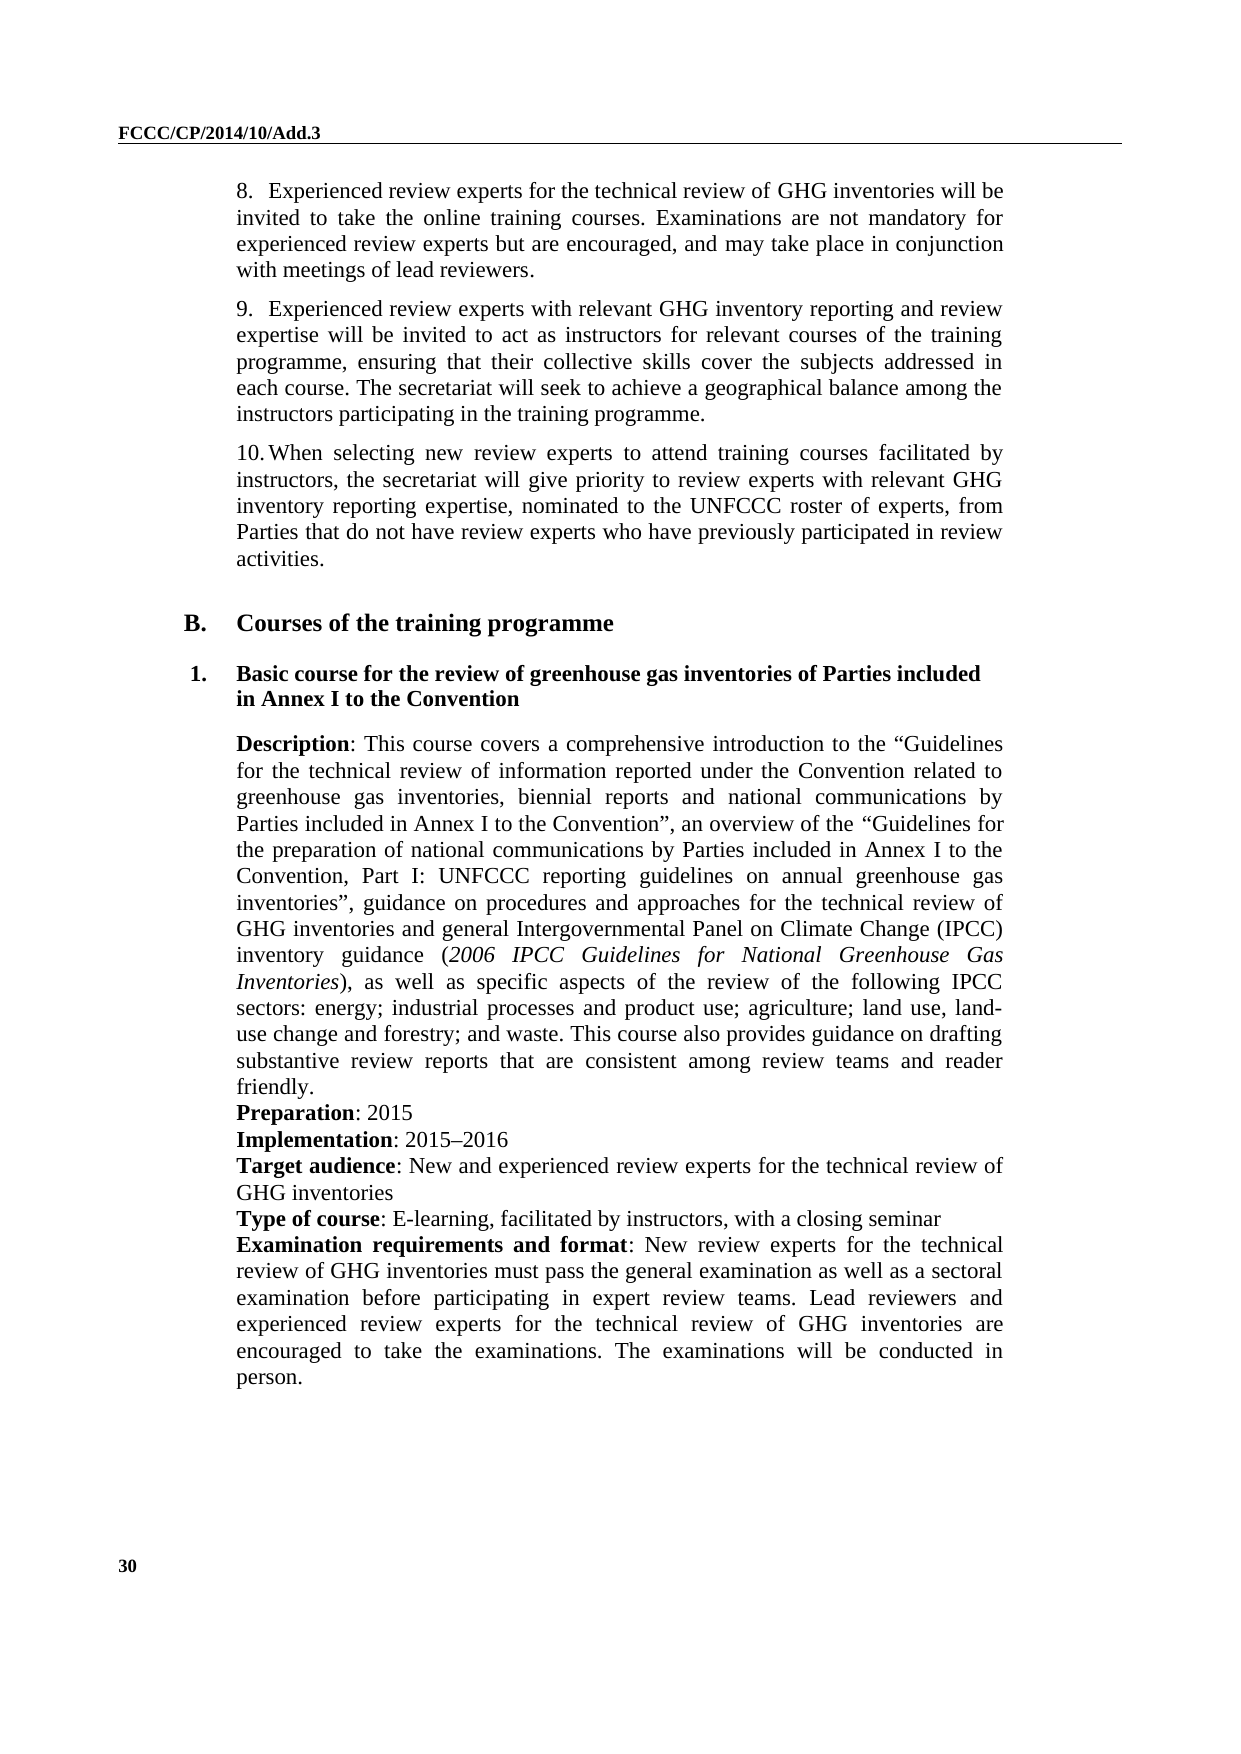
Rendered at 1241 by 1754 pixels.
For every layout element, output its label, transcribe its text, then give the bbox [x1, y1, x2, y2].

text 8. Experienced review experts for the technical review of GHG inventories will be invited to take the online training courses. Examinations are not mandatory for experienced review experts but are encouraged, and may take place in conjunction with meetings of lead reviewers. [236, 177, 1004, 283]
text Preparation: 2015 [236, 1099, 1004, 1126]
text Description: This course covers a comprehensive introduction to the “Guidelines for the technical review of information reported under the Convention related to greenhouse gas inventories, biennial reports and national communications by Parties included in Annex I to the Convention”, an overview of the “Guidelines for the preparation of national communications by Parties included in Annex I to the Convention, Part I: UNFCCC reporting guidelines on annual greenhouse gas inventories”, guidance on procedures and approaches for the technical review of GHG inventories and general Intergovernmental Panel on Climate Change (IPCC) inventory guidance (2006 IPCC Guidelines for National Greenhouse Gas Inventories), as well as specific aspects of the review of the following IPCC sectors: energy; industrial processes and product use; agriculture; land use, land-use change and forestry; and waste. This course also provides guidance on drafting substantive review reports that are consistent among review teams and reader friendly. [236, 731, 1004, 1099]
text 9. Experienced review experts with relevant GHG inventory reporting and review expertise will be invited to act as instructors for relevant courses of the training programme, ensuring that their collective skills cover the subjects addressed in each course. The secretariat will seek to achieve a geographical balance among the instructors participating in the training programme. [236, 295, 1004, 427]
text Type of course: E-learning, facilitated by instructors, with a closing seminar [236, 1205, 1004, 1231]
text Target audience: New and experienced review experts for the technical review of GHG inventories [236, 1152, 1004, 1205]
text 10. When selecting new review experts to attend training courses facilitated by instructors, the secretariat will give priority to review experts with relevant GHG inventory reporting expertise, nominated to the UNFCCC roster of experts, from Parties that do not have review experts who have previously participated in review activities. [236, 439, 1004, 571]
text 1. Basic course for the review of greenhouse gas inventories of Parties included in Annex I to the Convention [118, 662, 1004, 712]
text B. Courses of the training programme [118, 609, 1004, 637]
text Examination requirements and format: New review experts for the technical review of GHG inventories must pass the general examination as well as a sectoral examination before participating in expert review teams. Lead reviewers and experienced review experts for the technical review of GHG inventories are encouraged to take the examinations. The examinations will be conducted in person. [236, 1231, 1004, 1389]
text Implementation: 2015–2016 [236, 1126, 1004, 1152]
